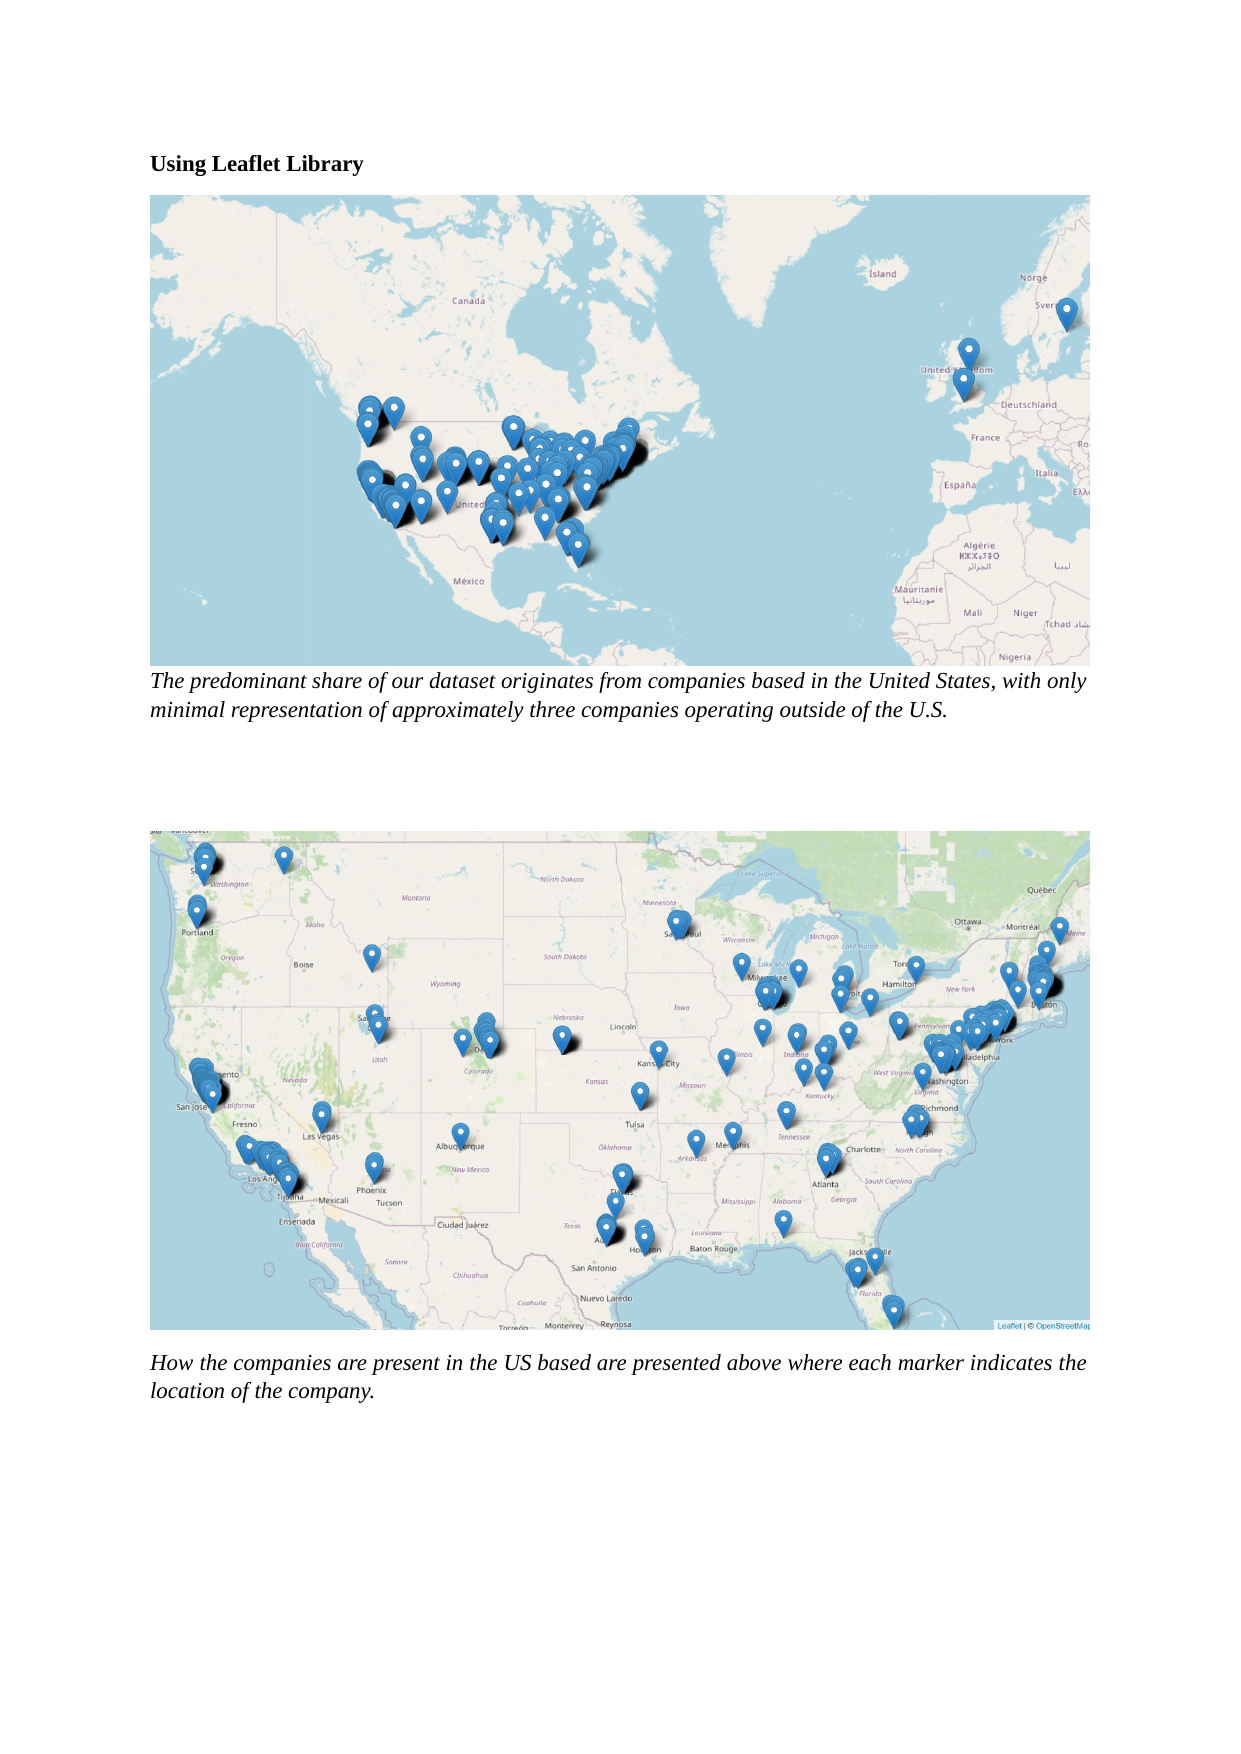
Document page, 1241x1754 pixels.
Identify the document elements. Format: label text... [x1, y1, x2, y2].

picture [150, 195, 1091, 666]
text The predominant share of our dataset originates from companies based in the United States, with only minimal representation of approximately three companies operating outside of the U.S. [150, 666, 1090, 722]
picture [150, 831, 1091, 1330]
text How the companies are present in the US based are presented above where each marker indicates the location of the company. [150, 1349, 1090, 1404]
text Using Leaflet Library [150, 150, 1090, 176]
